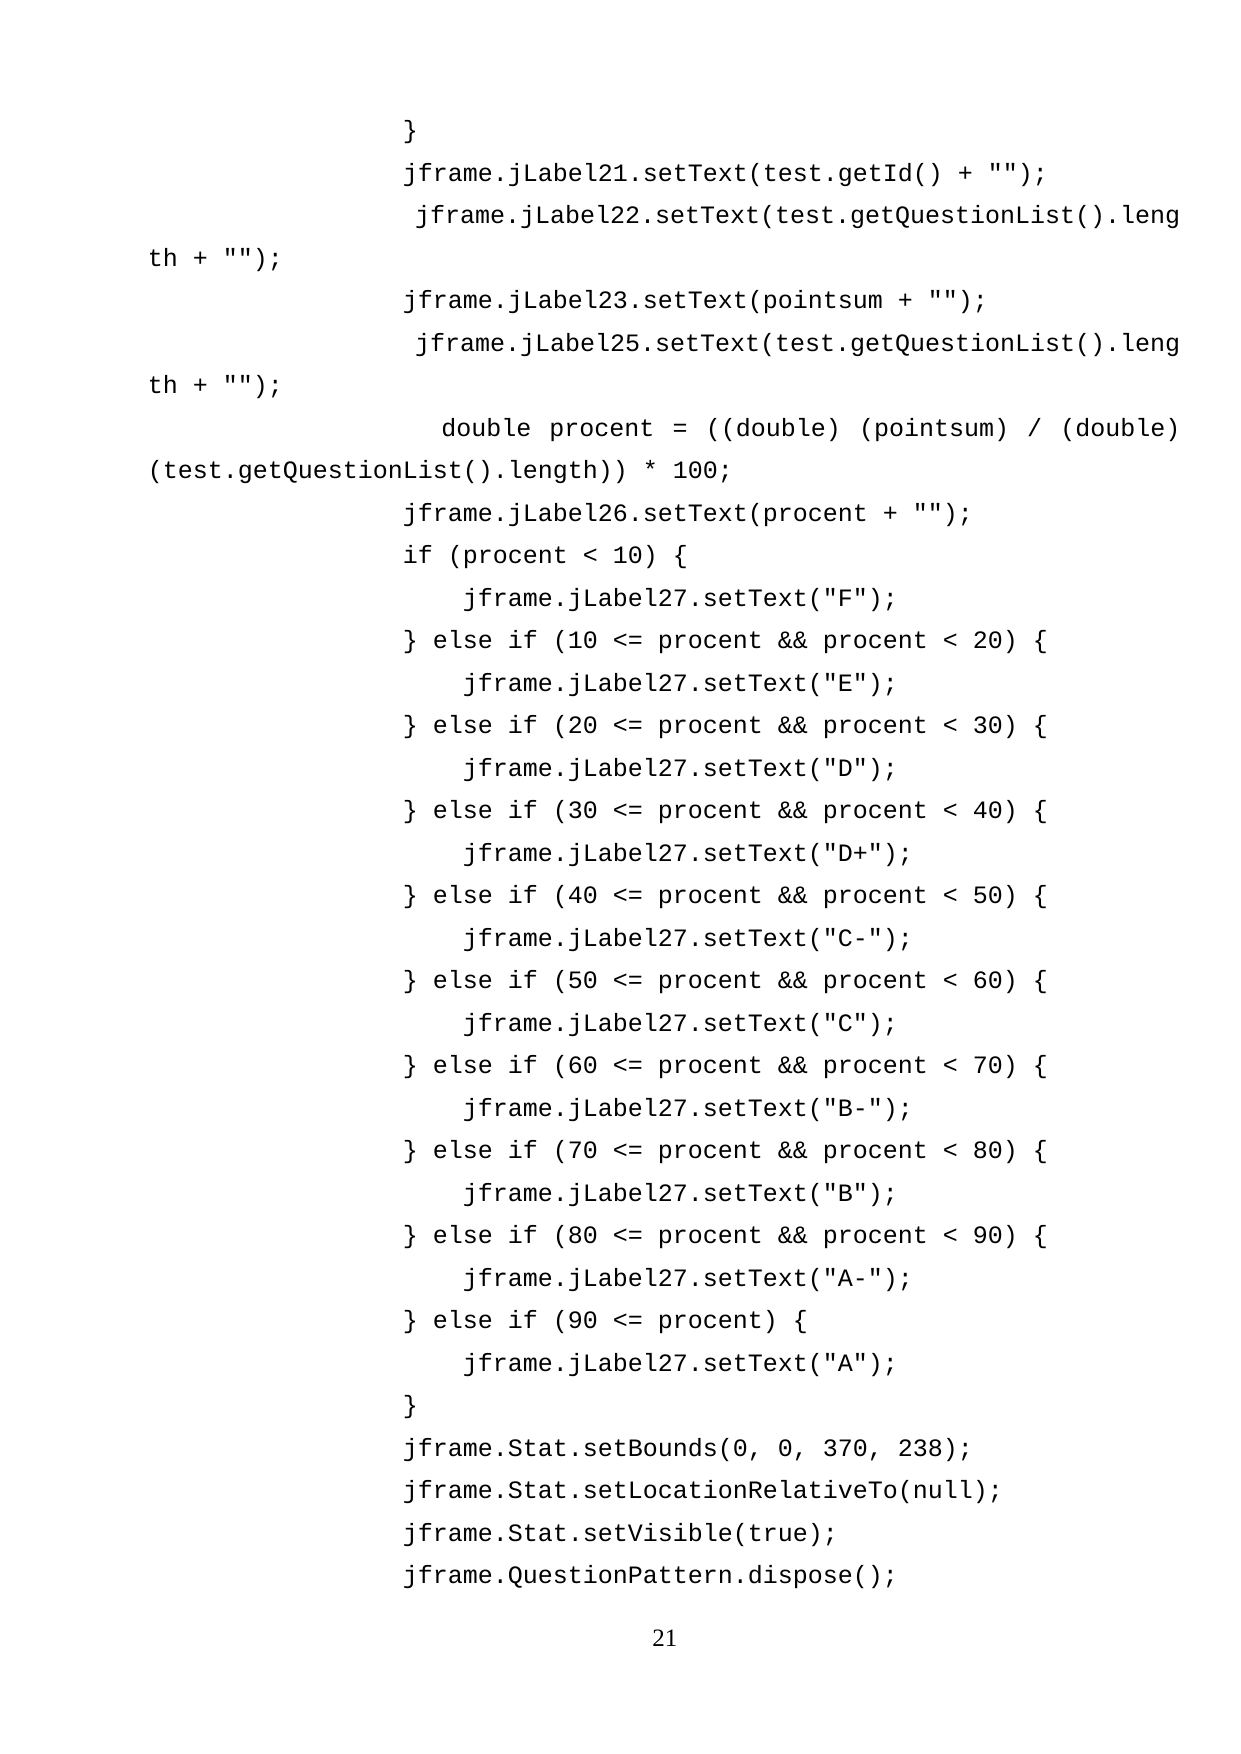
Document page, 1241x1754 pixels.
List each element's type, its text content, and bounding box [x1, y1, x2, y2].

text jframe.jLabel25.setText(test.getQuestionList().length + ""); [148, 331, 1181, 401]
text } [148, 118, 1181, 146]
text jframe.jLabel27.setText("B"); [148, 1181, 1181, 1209]
text jframe.jLabel27.setText("E"); [148, 671, 1181, 699]
text jframe.jLabel27.setText("C"); [148, 1011, 1181, 1039]
text jframe.jLabel26.setText(procent + ""); [148, 501, 1181, 529]
text jframe.jLabel27.setText("F"); [148, 586, 1181, 614]
text } [148, 1393, 1181, 1421]
text jframe.jLabel27.setText("A"); [148, 1351, 1181, 1379]
text jframe.jLabel23.setText(pointsum + ""); [148, 288, 1181, 316]
text } else if (50 <= procent && procent < 60) { [148, 968, 1181, 996]
text } else if (70 <= procent && procent < 80) { [148, 1138, 1181, 1166]
text jframe.jLabel27.setText("D"); [148, 756, 1181, 784]
text jframe.jLabel22.setText(test.getQuestionList().length + ""); [148, 203, 1181, 274]
text jframe.jLabel27.setText("A-"); [148, 1266, 1181, 1294]
text jframe.Stat.setLocationRelativeTo(null); [148, 1478, 1181, 1506]
text jframe.jLabel21.setText(test.getId() + ""); [148, 161, 1181, 189]
text } else if (20 <= procent && procent < 30) { [148, 713, 1181, 741]
text } else if (80 <= procent && procent < 90) { [148, 1223, 1181, 1251]
text jframe.QuestionPattern.dispose(); [148, 1563, 1181, 1591]
text jframe.Stat.setVisible(true); [148, 1521, 1181, 1549]
text double procent = ((double) (pointsum) / (double) (test.getQuestionList().length)) * 100; [148, 416, 1181, 486]
text jframe.jLabel27.setText("C-"); [148, 926, 1181, 954]
text } else if (40 <= procent && procent < 50) { [148, 883, 1181, 911]
text jframe.jLabel27.setText("B-"); [148, 1096, 1181, 1124]
text jframe.Stat.setBounds(0, 0, 370, 238); [148, 1436, 1181, 1464]
text } else if (10 <= procent && procent < 20) { [148, 628, 1181, 656]
text } else if (90 <= procent) { [148, 1308, 1181, 1336]
text } else if (30 <= procent && procent < 40) { [148, 798, 1181, 826]
text if (procent < 10) { [148, 543, 1181, 571]
text jframe.jLabel27.setText("D+"); [148, 841, 1181, 869]
text } else if (60 <= procent && procent < 70) { [148, 1053, 1181, 1081]
